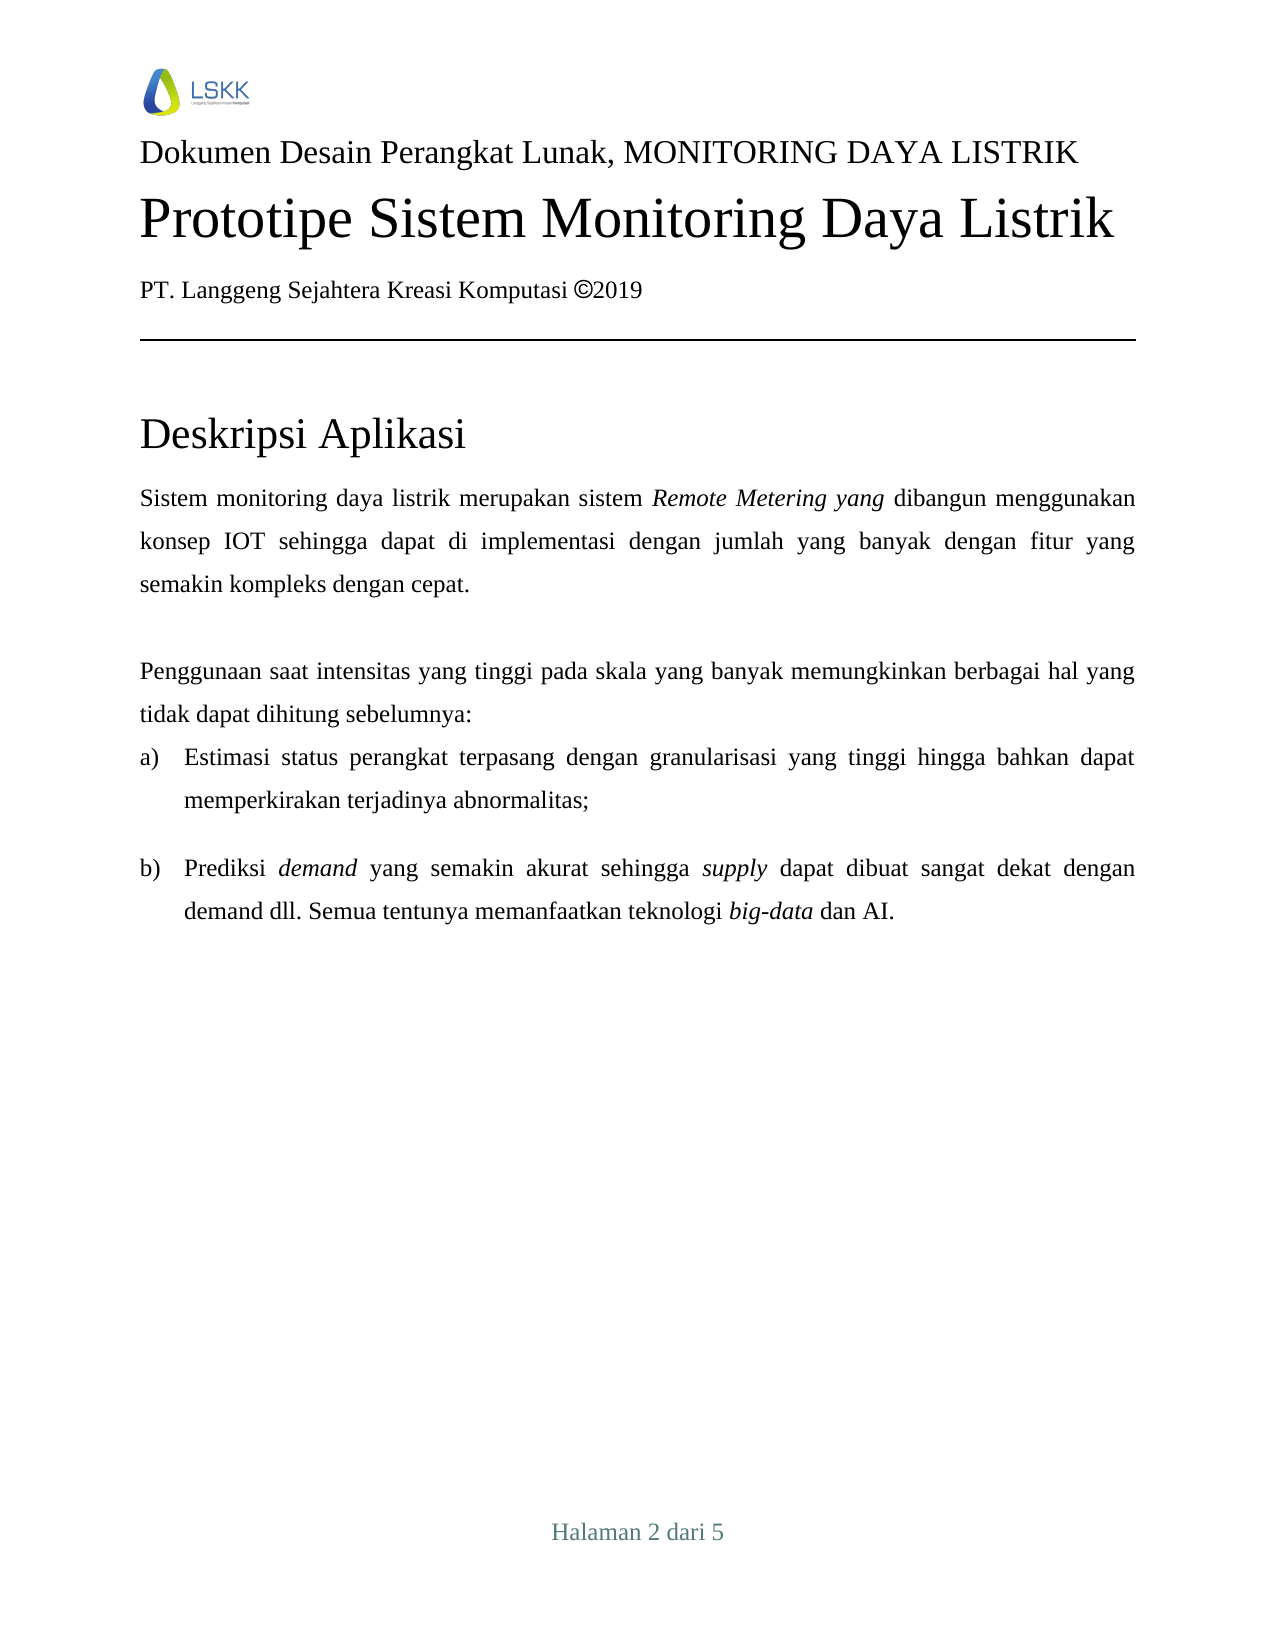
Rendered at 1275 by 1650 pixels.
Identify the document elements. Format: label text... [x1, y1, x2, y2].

list Prediksi demand yang semakin akurat sehingga supply dapat dibuat sangat dekat dengan demand dll. Semua tentunya memanfaatkan teknologi big-data dan AI. [139, 853, 1136, 925]
subtitle Penggunaan saat intensitas yang tinggi pada skala yang banyak memungkinkan berbagai hal yang tidak dapat dihitung sebelumnya: [139, 656, 1136, 728]
text PT. Langgeng Sejahtera Kreasi Komputasi 2019 [139, 275, 1136, 341]
subtitle Deskripsi Aplikasi [139, 408, 1136, 458]
subtitle Estimasi status perangkat terpasang dengan granularisasi yang tinggi hingga bahkan dapat memperkirakan terjadinya abnormalitas; [139, 742, 1136, 814]
subtitle Sistem monitoring daya listrik merupakan sistem Remote Metering yang dibangun menggunakan konsep IOT sehingga dapat di implementasi dengan jumlah yang banyak dengan fitur yang semakin kompleks dengan cepat. [139, 483, 1136, 598]
subtitle Dokumen Desain Perangkat Lunak, MONITORING DAYA LISTRIK [139, 132, 1136, 170]
title Prototipe Sistem Monitoring Daya Listrik [139, 183, 1136, 250]
picture [142, 67, 251, 117]
